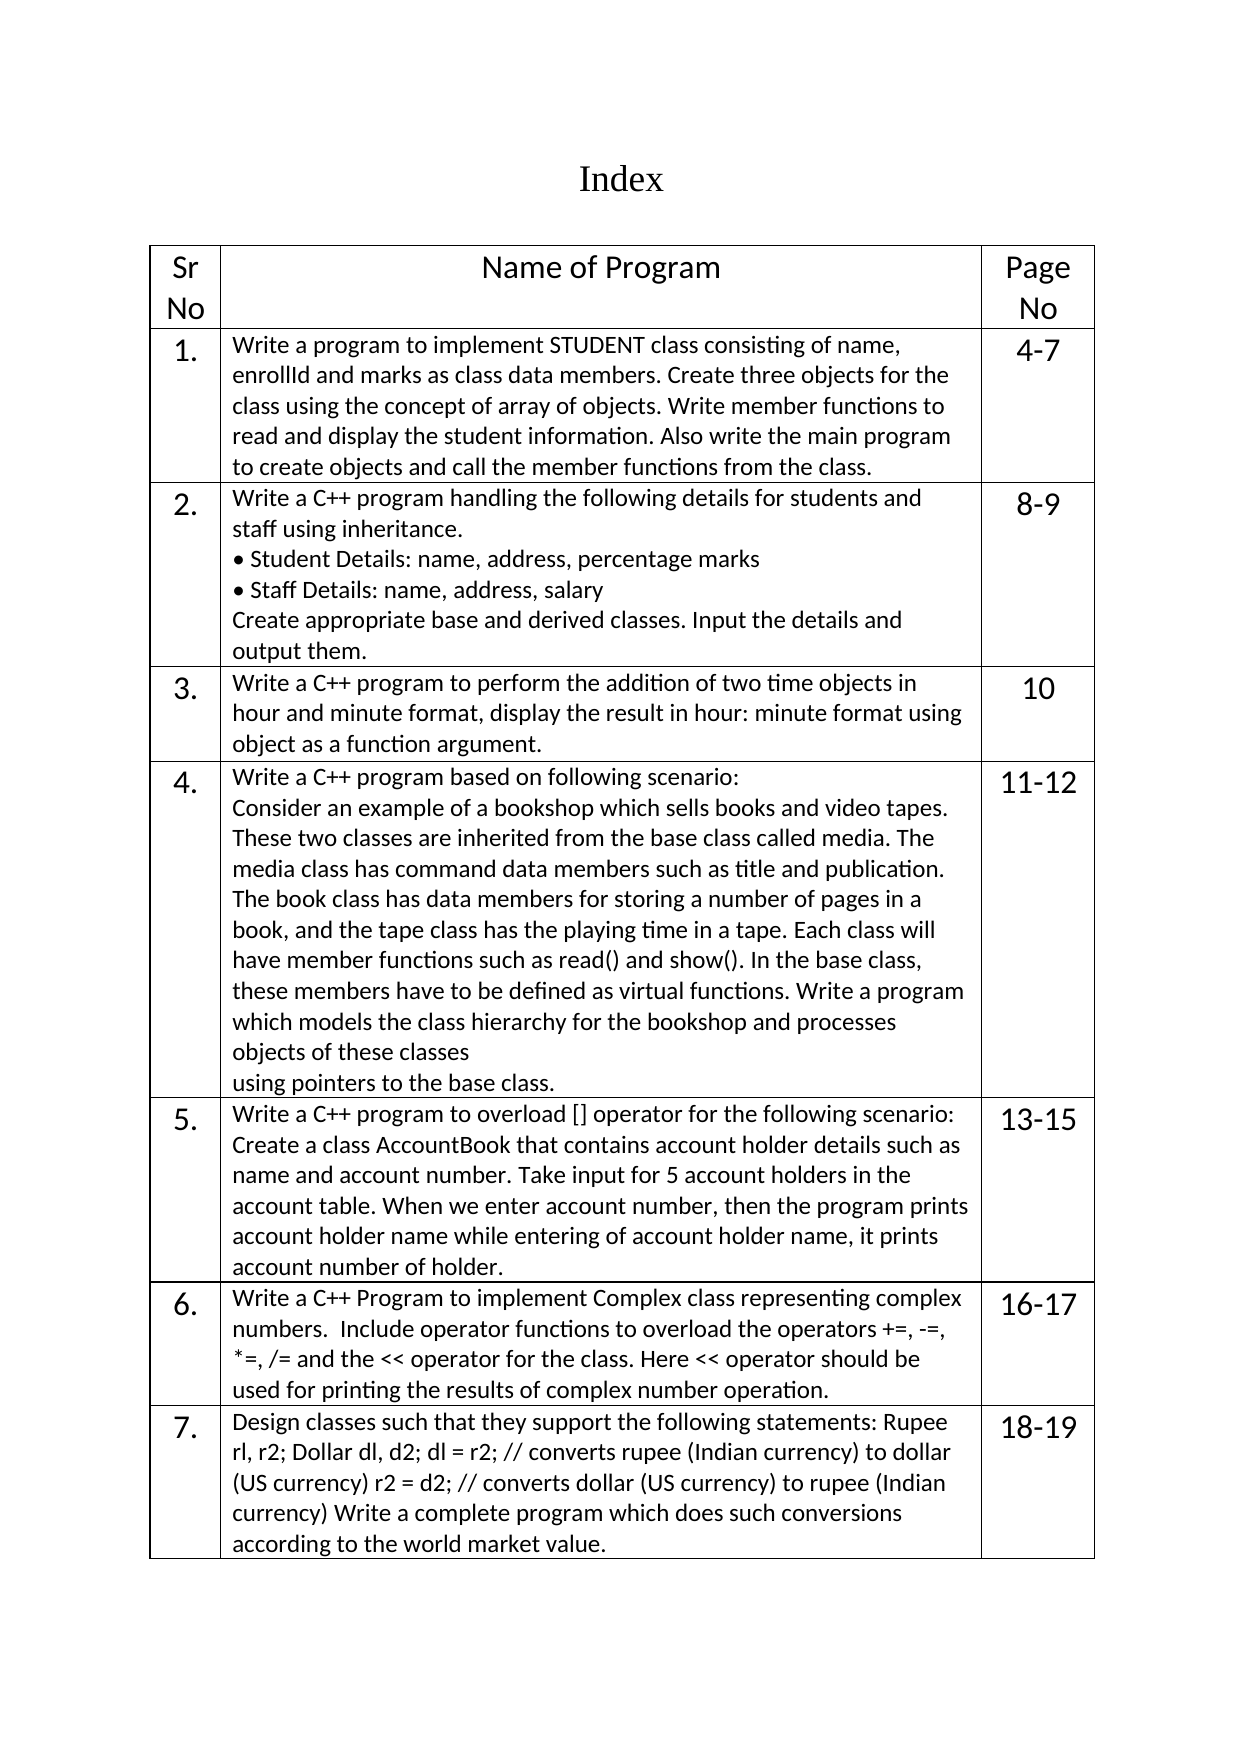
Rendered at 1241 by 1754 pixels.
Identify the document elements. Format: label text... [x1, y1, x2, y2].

table_cell Design classes such that they support the following statements: Rupee rl, r2; Dollar dl, d2; dl = r2; // converts rupee (Indian currency) to dollar (US currency) r2 = d2; // converts dollar (US currency) to rupee (Indian currency) Write a complete program which does such conversions according to the world market value. [221, 1406, 981, 1558]
table_header Page No [982, 246, 1094, 328]
table_cell 1. [151, 329, 220, 482]
table_cell 10 [982, 667, 1094, 761]
table_cell Write a C++ program handling the following details for students and staff using inheritance. • Student Details: name, address, percentage marks • Staff Details: name, address, salary Create appropriate base and derived classes. Input the details and output them. [221, 483, 981, 666]
table_cell 18-19 [982, 1406, 1094, 1558]
table_cell 2. [151, 483, 220, 666]
table_cell 8-9 [982, 483, 1094, 666]
table_cell Write a program to implement STUDENT class consisting of name, enrollId and marks as class data members. Create three objects for the class using the concept of array of objects. Write member functions to read and display the student information. Also write the main program to create objects and call the member functions from the class. [221, 329, 981, 482]
table_cell 16-17 [982, 1283, 1094, 1404]
table_cell Write a C++ program based on following scenario: Consider an example of a bookshop which sells books and video tapes. These two classes are inherited from the base class called media. The media class has command data members such as title and publication. The book class has data members for storing a number of pages in a book, and the tape class has the playing time in a tape. Each class will have member functions such as read() and show(). In the base class, these members have to be defined as virtual functions. Write a program which models the class hierarchy for the bookshop and processes objects of these classes using pointers to the base class. [221, 762, 981, 1097]
text Index [300, 156, 942, 199]
table_cell 4. [151, 762, 220, 1097]
table_header Sr No [151, 246, 220, 328]
table_cell Write a C++ program to perform the addition of two time objects in hour and minute format, display the result in hour: minute format using object as a function argument. [221, 667, 981, 761]
table_cell 6. [151, 1283, 220, 1404]
table_cell 7. [151, 1406, 220, 1558]
table_cell Write a C++ Program to implement Complex class representing complex numbers. Include operator functions to overload the operators +=, -=, *=, /= and the << operator for the class. Here << operator should be used for printing the results of complex number operation. [221, 1283, 981, 1404]
table_cell 11-12 [982, 762, 1094, 1097]
table_cell 3. [151, 667, 220, 761]
table_cell 5. [151, 1098, 220, 1281]
table_cell Write a C++ program to overload [] operator for the following scenario: Create a class AccountBook that contains account holder details such as name and account number. Take input for 5 account holders in the account table. When we enter account number, then the program prints account holder name while entering of account holder name, it prints account number of holder. [221, 1098, 981, 1281]
table_cell 4-7 [982, 329, 1094, 482]
table_cell 13-15 [982, 1098, 1094, 1281]
table_header Name of Program [221, 246, 981, 328]
